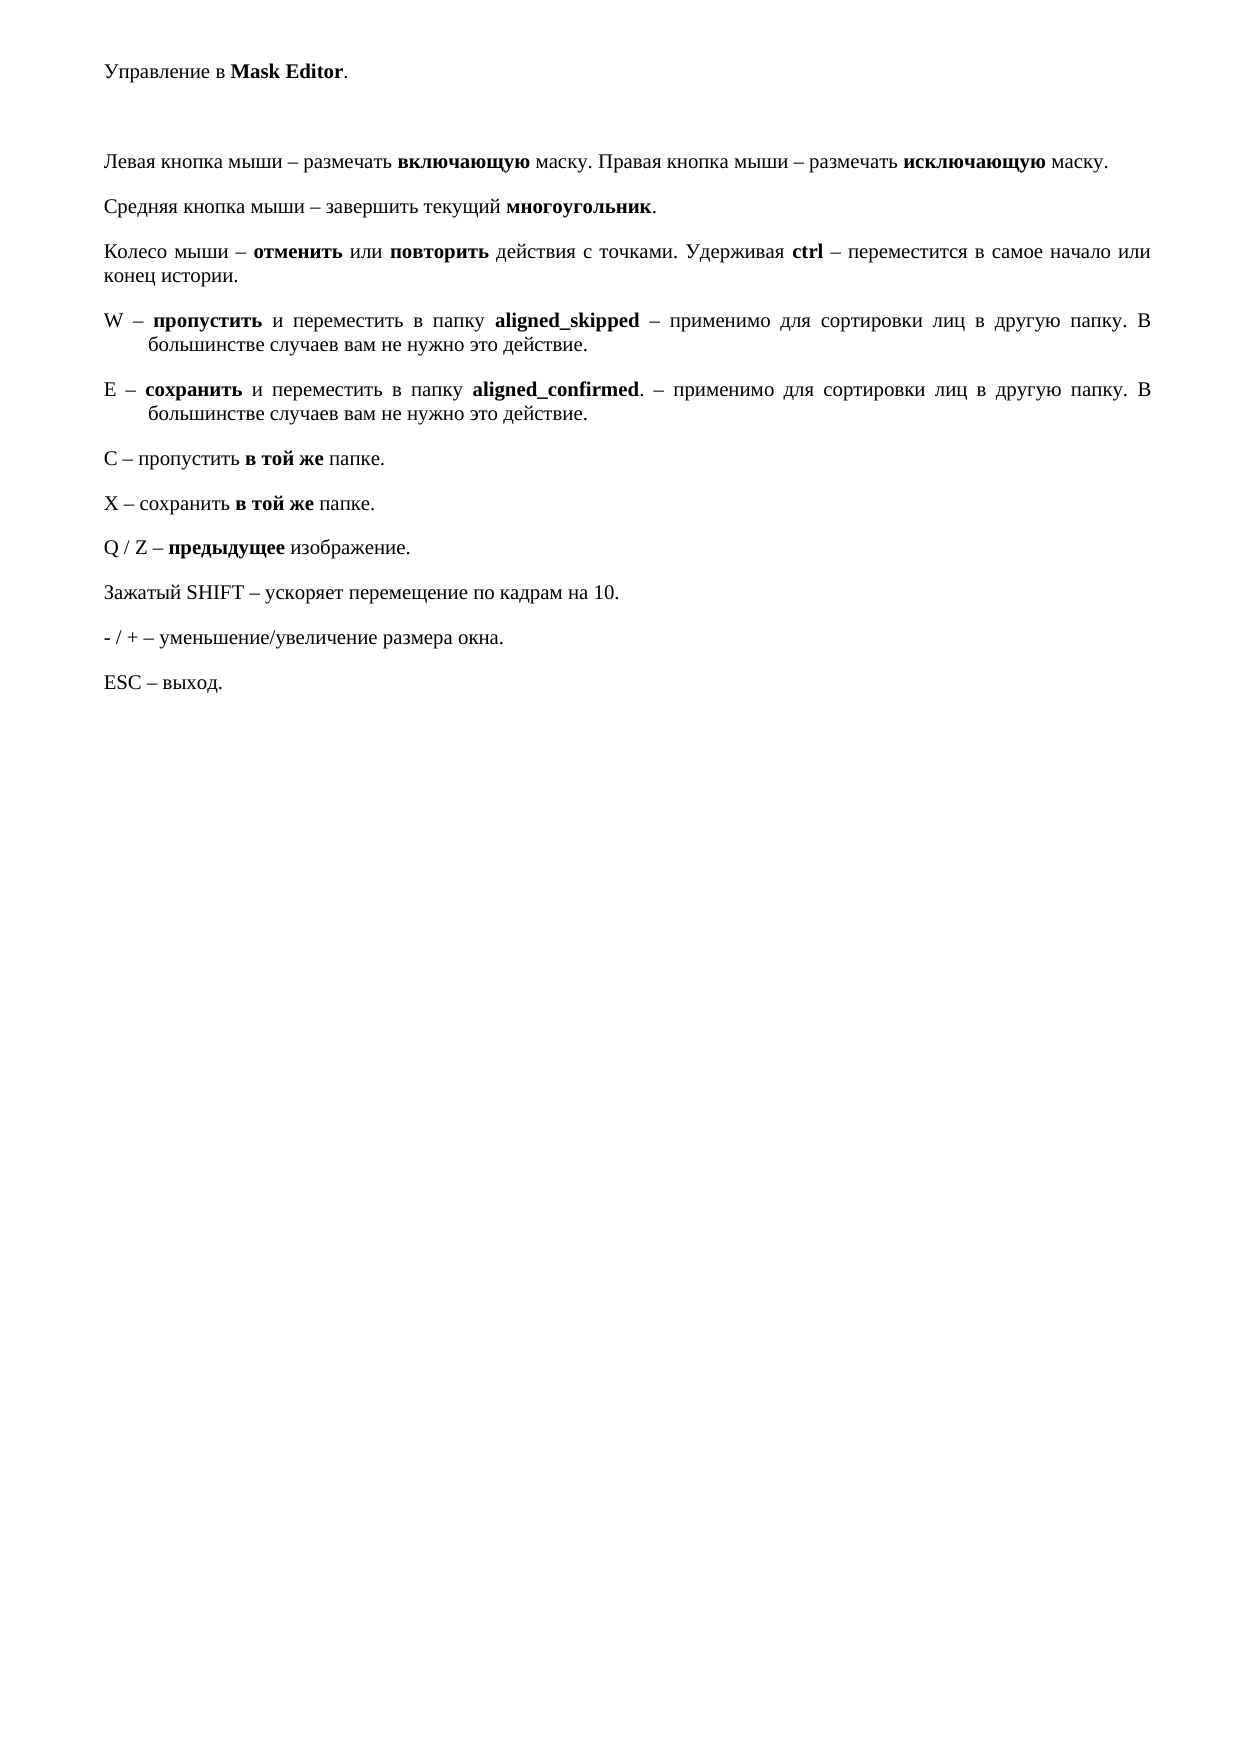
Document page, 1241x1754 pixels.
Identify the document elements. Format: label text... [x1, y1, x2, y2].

text Колесо мыши – отменить или повторить действия с точками. Удерживая ctrl – переместится в самое начало или конец истории. [103, 239, 1152, 287]
text C – пропустить в той же папке. [103, 446, 1152, 469]
text W – пропустить и переместить в папку aligned_skipped – применимо для сортировки лиц в другую папку. В большинстве случаев вам не нужно это действие. [103, 308, 1152, 356]
text - / + – уменьшение/увеличение размера окна. [103, 625, 1152, 649]
text X – сохранить в той же папке. [103, 490, 1152, 514]
text Q / Z – предыдущее изображение. [103, 535, 1152, 559]
text Левая кнопка мыши – размечать включающую маску. Правая кнопка мыши – размечать исключающую маску. [103, 149, 1152, 173]
text Управление в Mask Editor. [103, 59, 1152, 83]
text Зажатый SHIFT – ускоряет перемещение по кадрам на 10. [103, 580, 1152, 604]
text Средняя кнопка мыши – завершить текущий многоугольник. [103, 194, 1152, 218]
text E – сохранить и переместить в папку aligned_confirmed. – применимо для сортировки лиц в другую папку. В большинстве случаев вам не нужно это действие. [103, 377, 1152, 425]
text ESC – выход. [103, 670, 1152, 694]
